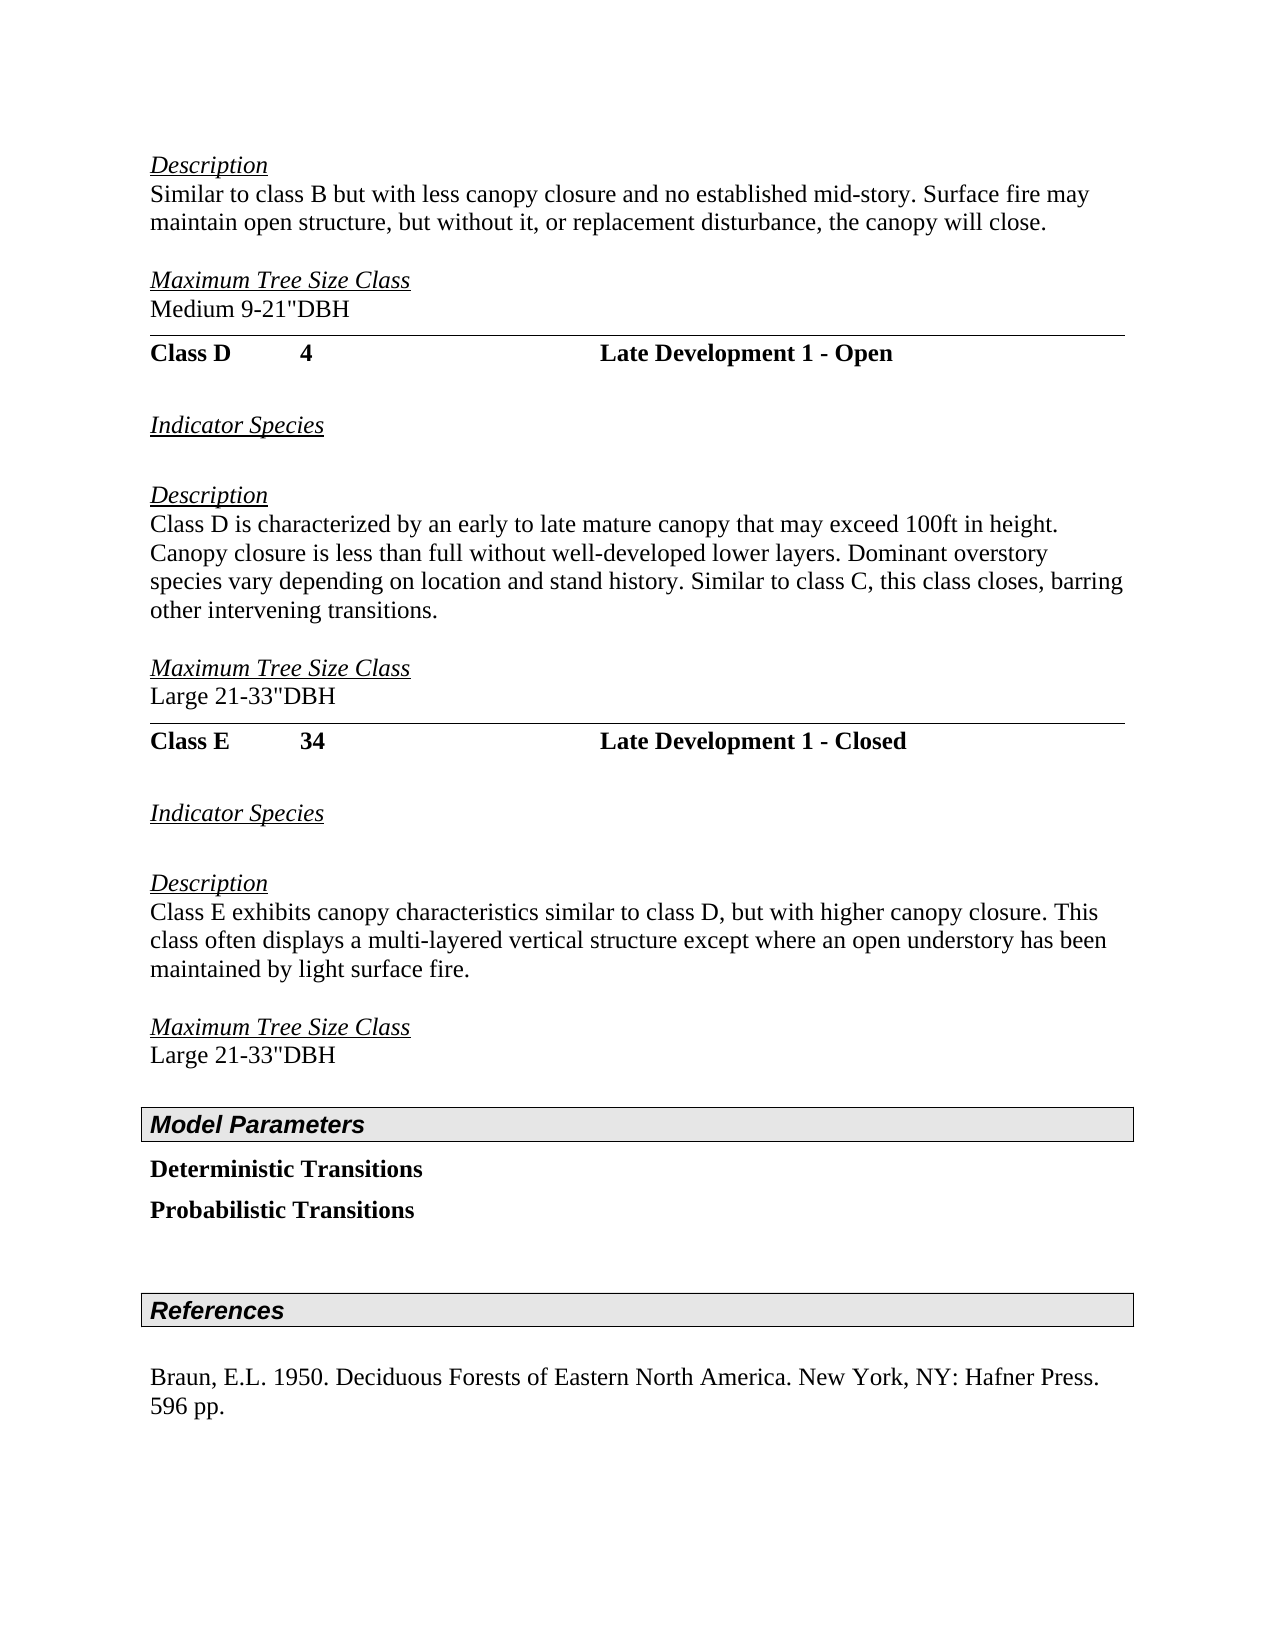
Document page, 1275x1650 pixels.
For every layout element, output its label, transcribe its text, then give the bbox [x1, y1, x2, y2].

text Description [150, 480, 1125, 509]
text Deterministic Transitions [150, 1154, 1125, 1183]
text Similar to class B but with less canopy closure and no established mid-story. Surface fire may maintain open structure, but without it, or replacement disturbance, the canopy will close. [150, 179, 1125, 236]
text Indicator Species [150, 410, 1125, 439]
text Class D 4 Late Development 1 - Open [150, 336, 1125, 367]
text Maximum Tree Size ClassLarge 21-33"DBH [150, 1012, 1125, 1069]
text Maximum Tree Size ClassMedium 9-21"DBH [150, 265, 1125, 322]
text Braun, E.L. 1950. Deciduous Forests of Eastern North America. New York, NY: Hafner Press. 596 pp. [150, 1362, 1125, 1420]
text Class E 34 Late Development 1 - Closed [150, 724, 1125, 754]
text Model Parameters [142, 1108, 1133, 1141]
text Description [150, 868, 1125, 897]
text Probabilistic Transitions [150, 1195, 1125, 1224]
text References [142, 1294, 1133, 1326]
text Maximum Tree Size ClassLarge 21-33"DBH [150, 653, 1125, 710]
text Description [150, 150, 1125, 179]
text Indicator Species [150, 798, 1125, 827]
text Class E exhibits canopy characteristics similar to class D, but with higher canopy closure. This class often displays a multi-layered vertical structure except where an open understory has been maintained by light surface fire. [150, 897, 1125, 983]
text Class D is characterized by an early to late mature canopy that may exceed 100ft in height. Canopy closure is less than full without well-developed lower layers. Dominant overstory species vary depending on location and stand history. Similar to class C, this class closes, barring other intervening transitions. [150, 509, 1125, 624]
